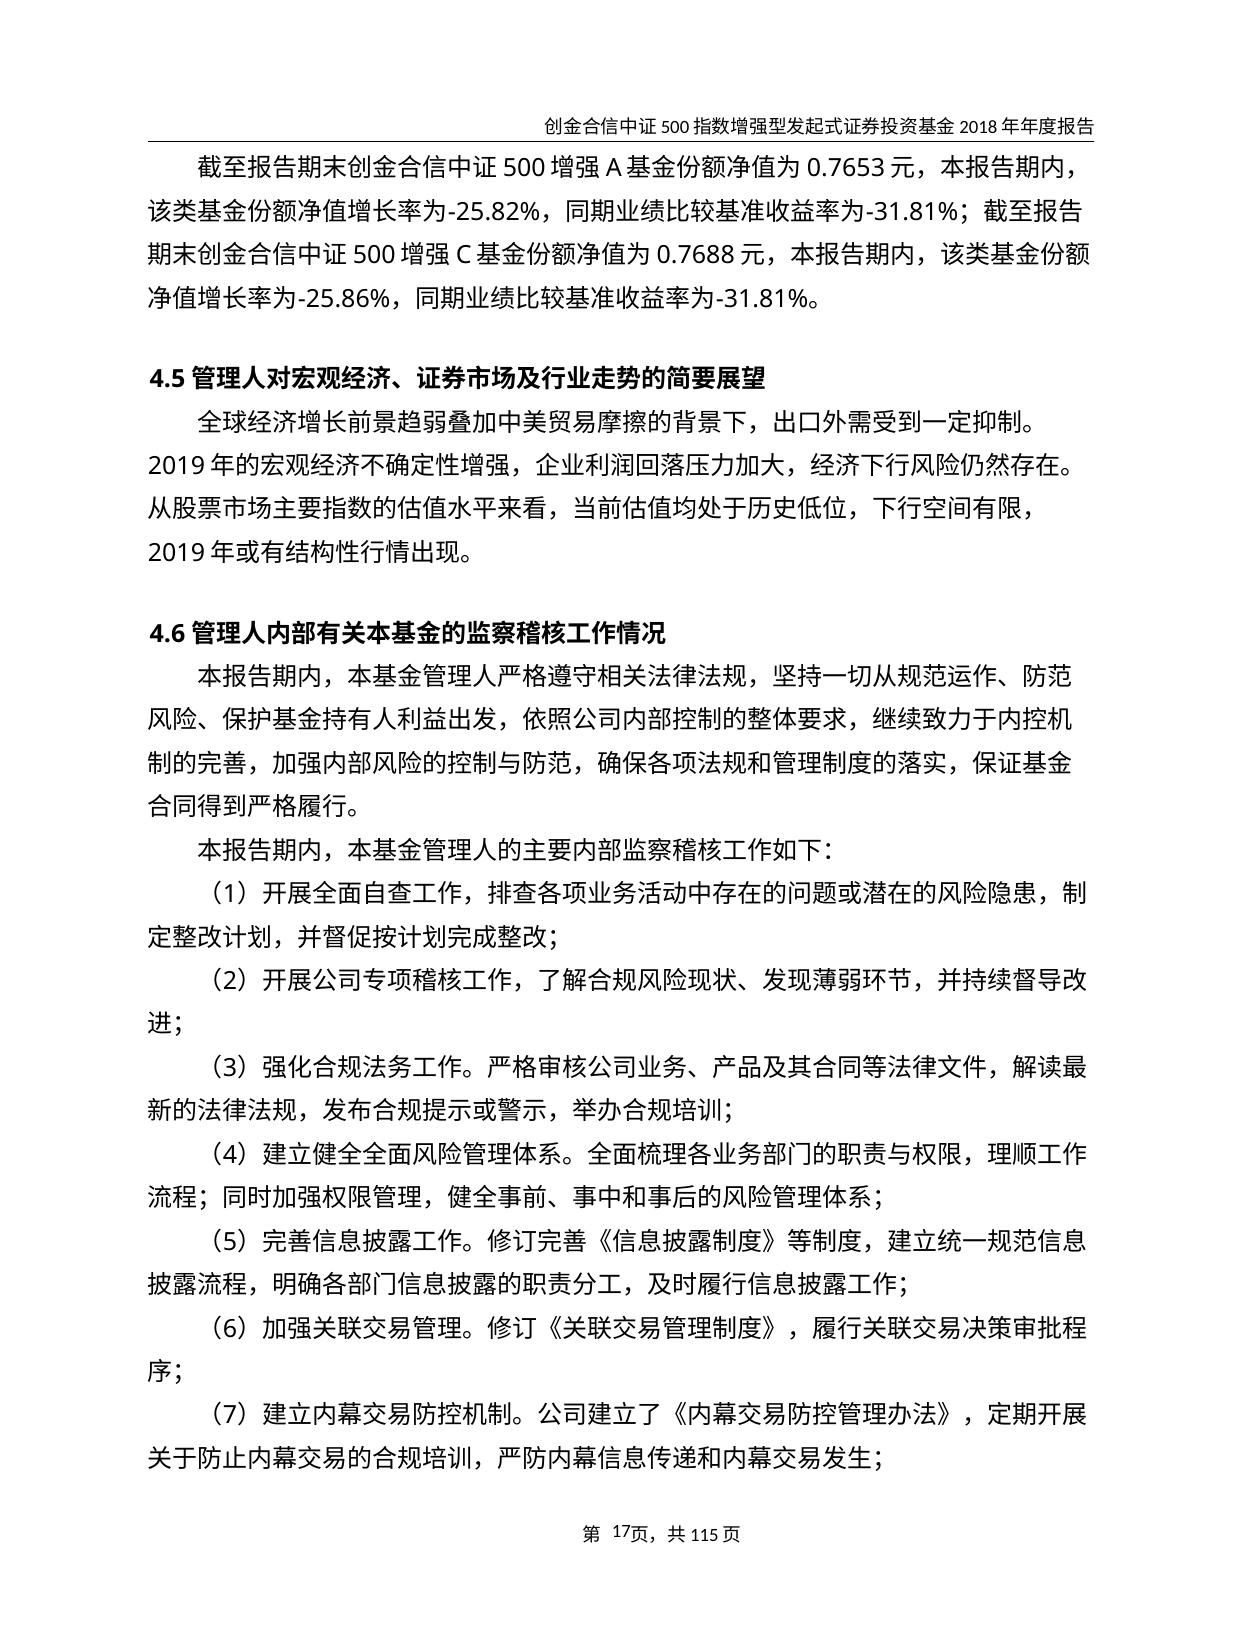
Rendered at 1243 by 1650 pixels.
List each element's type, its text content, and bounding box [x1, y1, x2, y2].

text （2）开展公司专项稽核工作，了解合规风险现状、发现薄弱环节，并持续督导改进； [148, 961, 1094, 1040]
text 本报告期内，本基金管理人的主要内部监察稽核工作如下： [148, 830, 1094, 866]
text （6）加强关联交易管理。修订《关联交易管理制度》，履行关联交易决策审批程序； [148, 1308, 1094, 1388]
text 4.5 管理人对宏观经济、证券市场及行业走势的简要展望 [149, 359, 1094, 395]
text 4.6 管理人内部有关本基金的监察稽核工作情况 [149, 613, 1094, 649]
text （3）强化合规法务工作。严格审核公司业务、产品及其合同等法律文件，解读最新的法律法规，发布合规提示或警示，举办合规培训； [148, 1047, 1094, 1127]
text （5）完善信息披露工作。修订完善《信息披露制度》等制度，建立统一规范信息披露流程，明确各部门信息披露的职责分工，及时履行信息披露工作； [148, 1221, 1094, 1301]
text （7）建立内幕交易防控机制。公司建立了《内幕交易防控管理办法》，定期开展关于防止内幕交易的合规培训，严防内幕信息传递和内幕交易发生； [148, 1395, 1094, 1474]
text 截至报告期末创金合信中证500增强A基金份额净值为0.7653元，本报告期内，该类基金份额净值增长率为-25.82%，同期业绩比较基准收益率为-31.81%；截至报告期末创金合信中证500增强C基金份额净值为0.7688元，本报告期内，该类基金份额净值增长率为-25.86%，同期业绩比较基准收益率为-31.81%。 [148, 148, 1094, 314]
text 全球经济增长前景趋弱叠加中美贸易摩擦的背景下，出口外需受到一定抑制。2019年的宏观经济不确定性增强，企业利润回落压力加大，经济下行风险仍然存在。从股票市场主要指数的估值水平来看，当前估值均处于历史低位，下行空间有限，2019年或有结构性行情出现。 [148, 402, 1094, 569]
text （1）开展全面自查工作，排查各项业务活动中存在的问题或潜在的风险隐患，制定整改计划，并督促按计划完成整改； [148, 874, 1094, 953]
text （4）建立健全全面风险管理体系。全面梳理各业务部门的职责与权限，理顺工作流程；同时加强权限管理，健全事前、事中和事后的风险管理体系； [148, 1134, 1094, 1214]
text 本报告期内，本基金管理人严格遵守相关法律法规，坚持一切从规范运作、防范风险、保护基金持有人利益出发，依照公司内部控制的整体要求，继续致力于内控机制的完善，加强内部风险的控制与防范，确保各项法规和管理制度的落实，保证基金合同得到严格履行。 [148, 656, 1094, 823]
